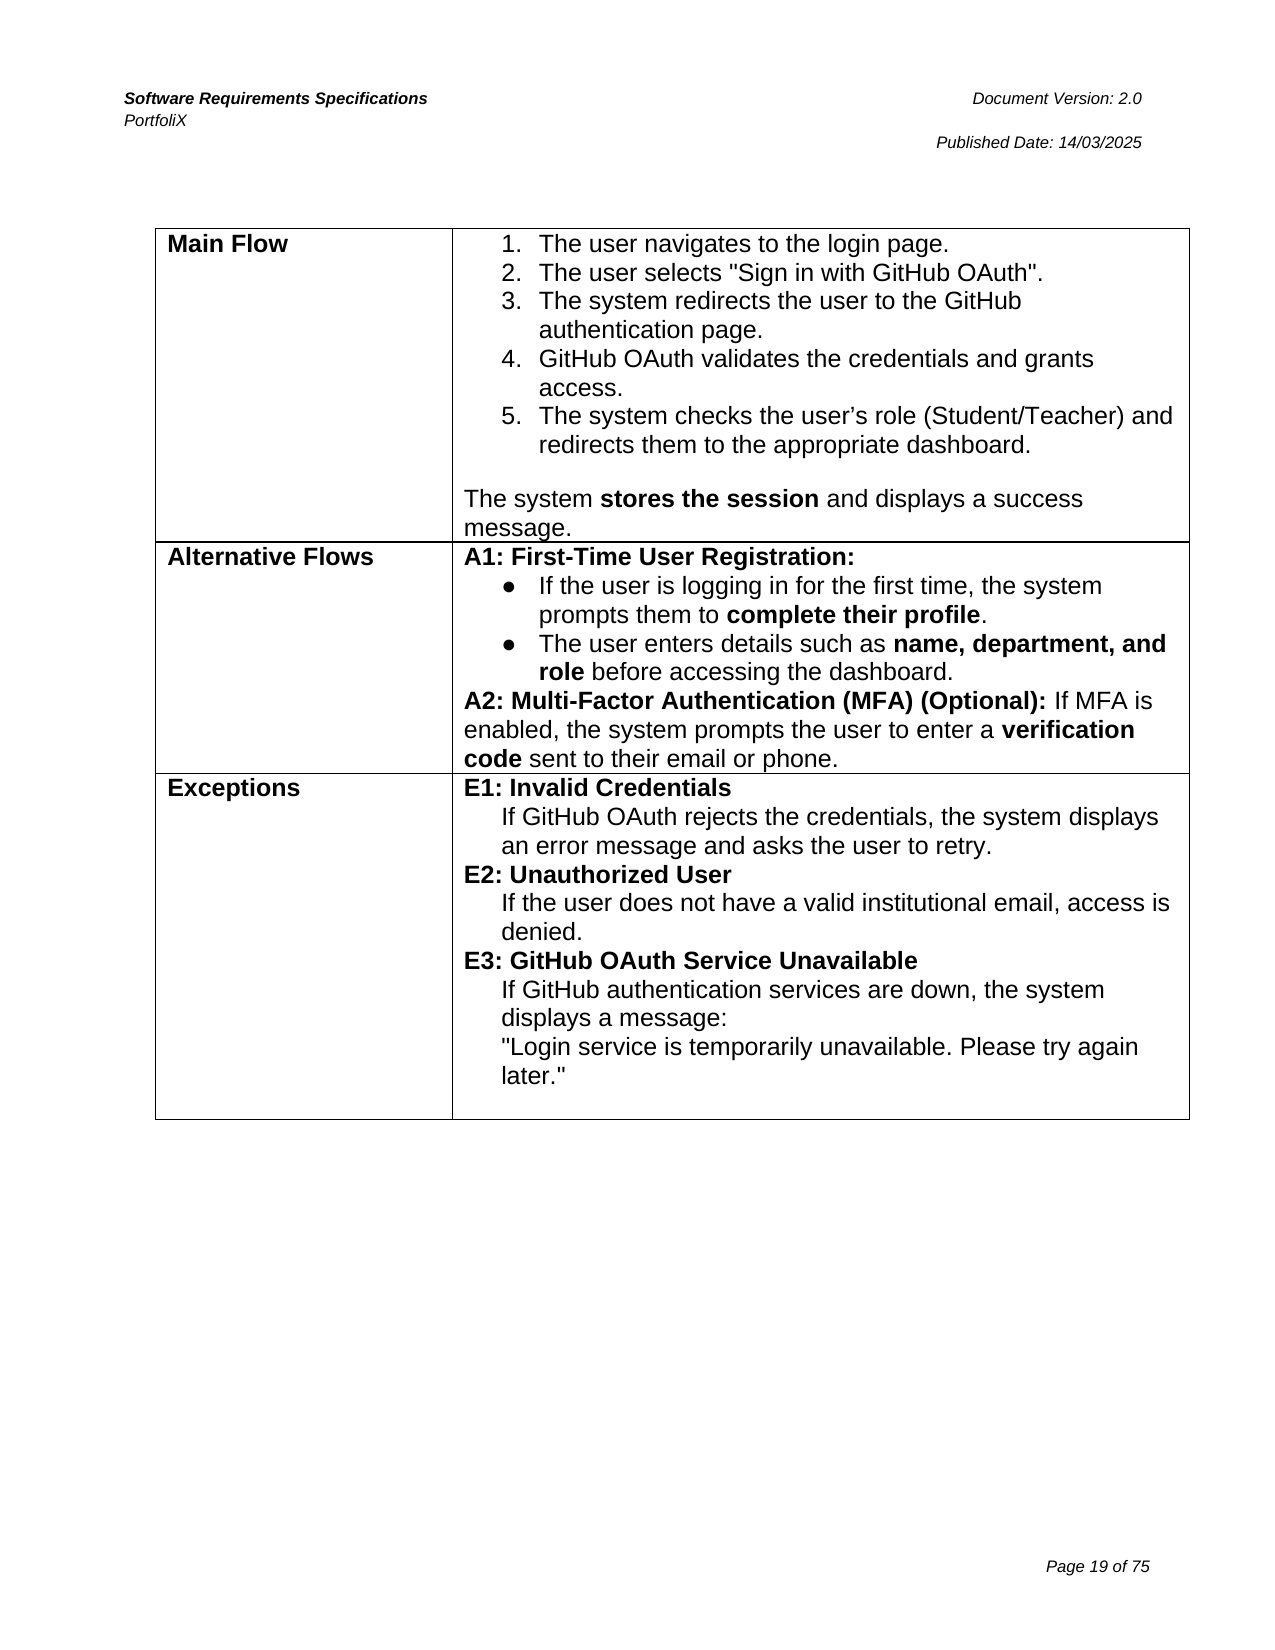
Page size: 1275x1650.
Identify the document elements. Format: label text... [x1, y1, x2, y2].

table_cell Exceptions [156, 774, 452, 1118]
table_cell Main Flow [156, 229, 452, 541]
table_cell E1: Invalid Credentials If GitHub OAuth rejects the credentials, the system displays an error message and asks the user to retry. E2: Unauthorized User If the user does not have a valid institutional email, access is denied. E3: GitHub OAuth Service Unavailable If GitHub authentication services are down, the system displays a message: "Login service is temporarily unavailable. Please try again later." [453, 774, 1189, 1118]
table_cell The user navigates to the login page. The user selects "Sign in with GitHub OAuth". The system redirects the user to the GitHub authentication page. GitHub OAuth validates the credentials and grants access. The system checks the user’s role (Student/Teacher) and redirects them to the appropriate dashboard. The system stores the session and displays a success message. [453, 229, 1189, 541]
table_cell A1: First-Time User Registration: If the user is logging in for the first time, the system prompts them to complete their profile. The user enters details such as name, department, and role before accessing the dashboard. A2: Multi-Factor Authentication (MFA) (Optional): If MFA is enabled, the system prompts the user to enter a verification code sent to their email or phone. [453, 543, 1189, 772]
table_cell Alternative Flows [156, 543, 452, 772]
